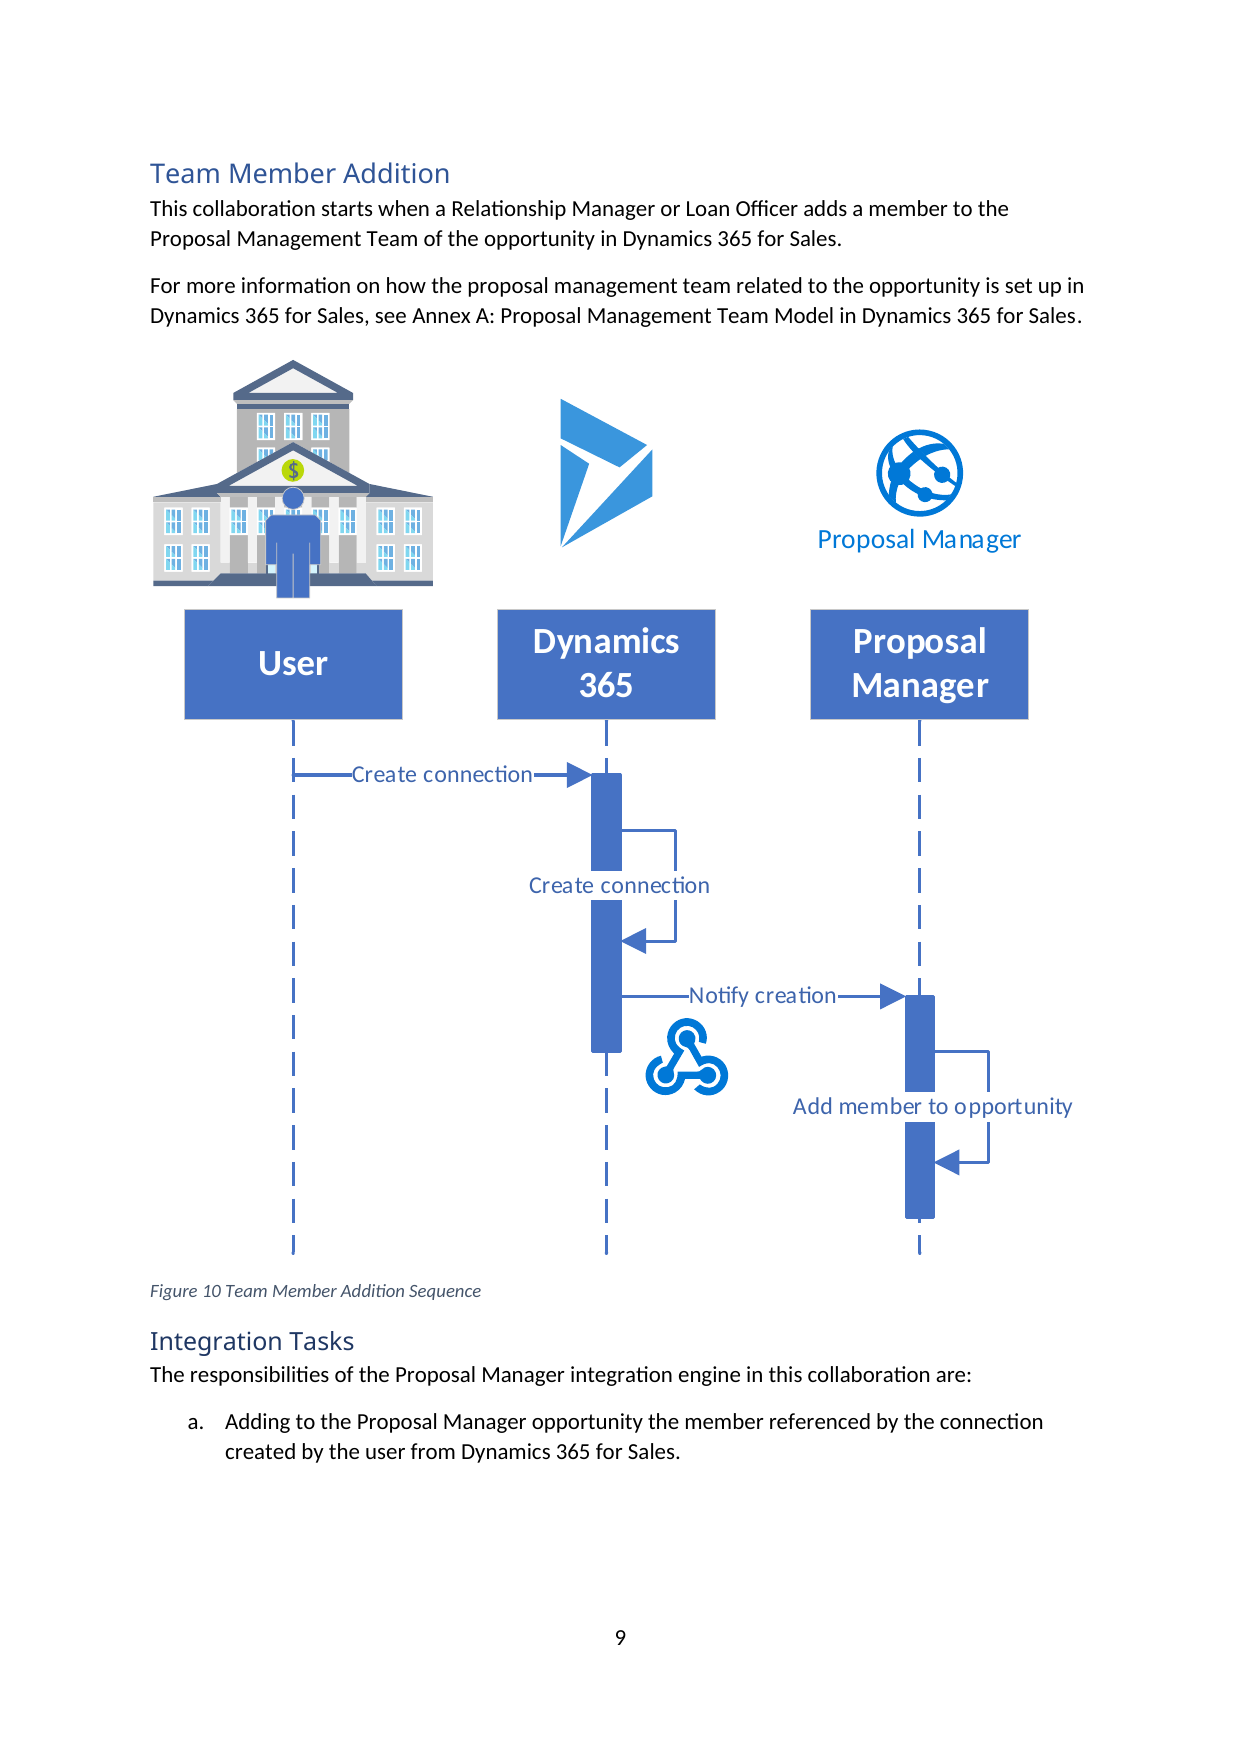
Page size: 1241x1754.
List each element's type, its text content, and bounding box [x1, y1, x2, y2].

text This collaboration starts when a Relationship Manager or Loan Officer adds a member to the Proposal Management Team of the opportunity in Dynamics 365 for Sales. [150, 194, 1090, 252]
subtitle Integration Tasks [150, 1323, 1090, 1357]
text For more information on how the proposal management team related to the opportunity is set up in Dynamics 365 for Sales, see Annex A: Proposal Management Team Model in Dynamics 365 for Sales. [150, 271, 1090, 329]
list Adding to the Proposal Manager opportunity the member referenced by the connection created by the user from Dynamics 365 for Sales. [187, 1407, 1090, 1465]
text The responsibilities of the Proposal Manager integration engine in this collaboration are: [150, 1360, 1090, 1388]
subtitle Team Member Addition [150, 154, 1090, 191]
text Figure 10 Team Member Addition Sequence [150, 1279, 1090, 1302]
